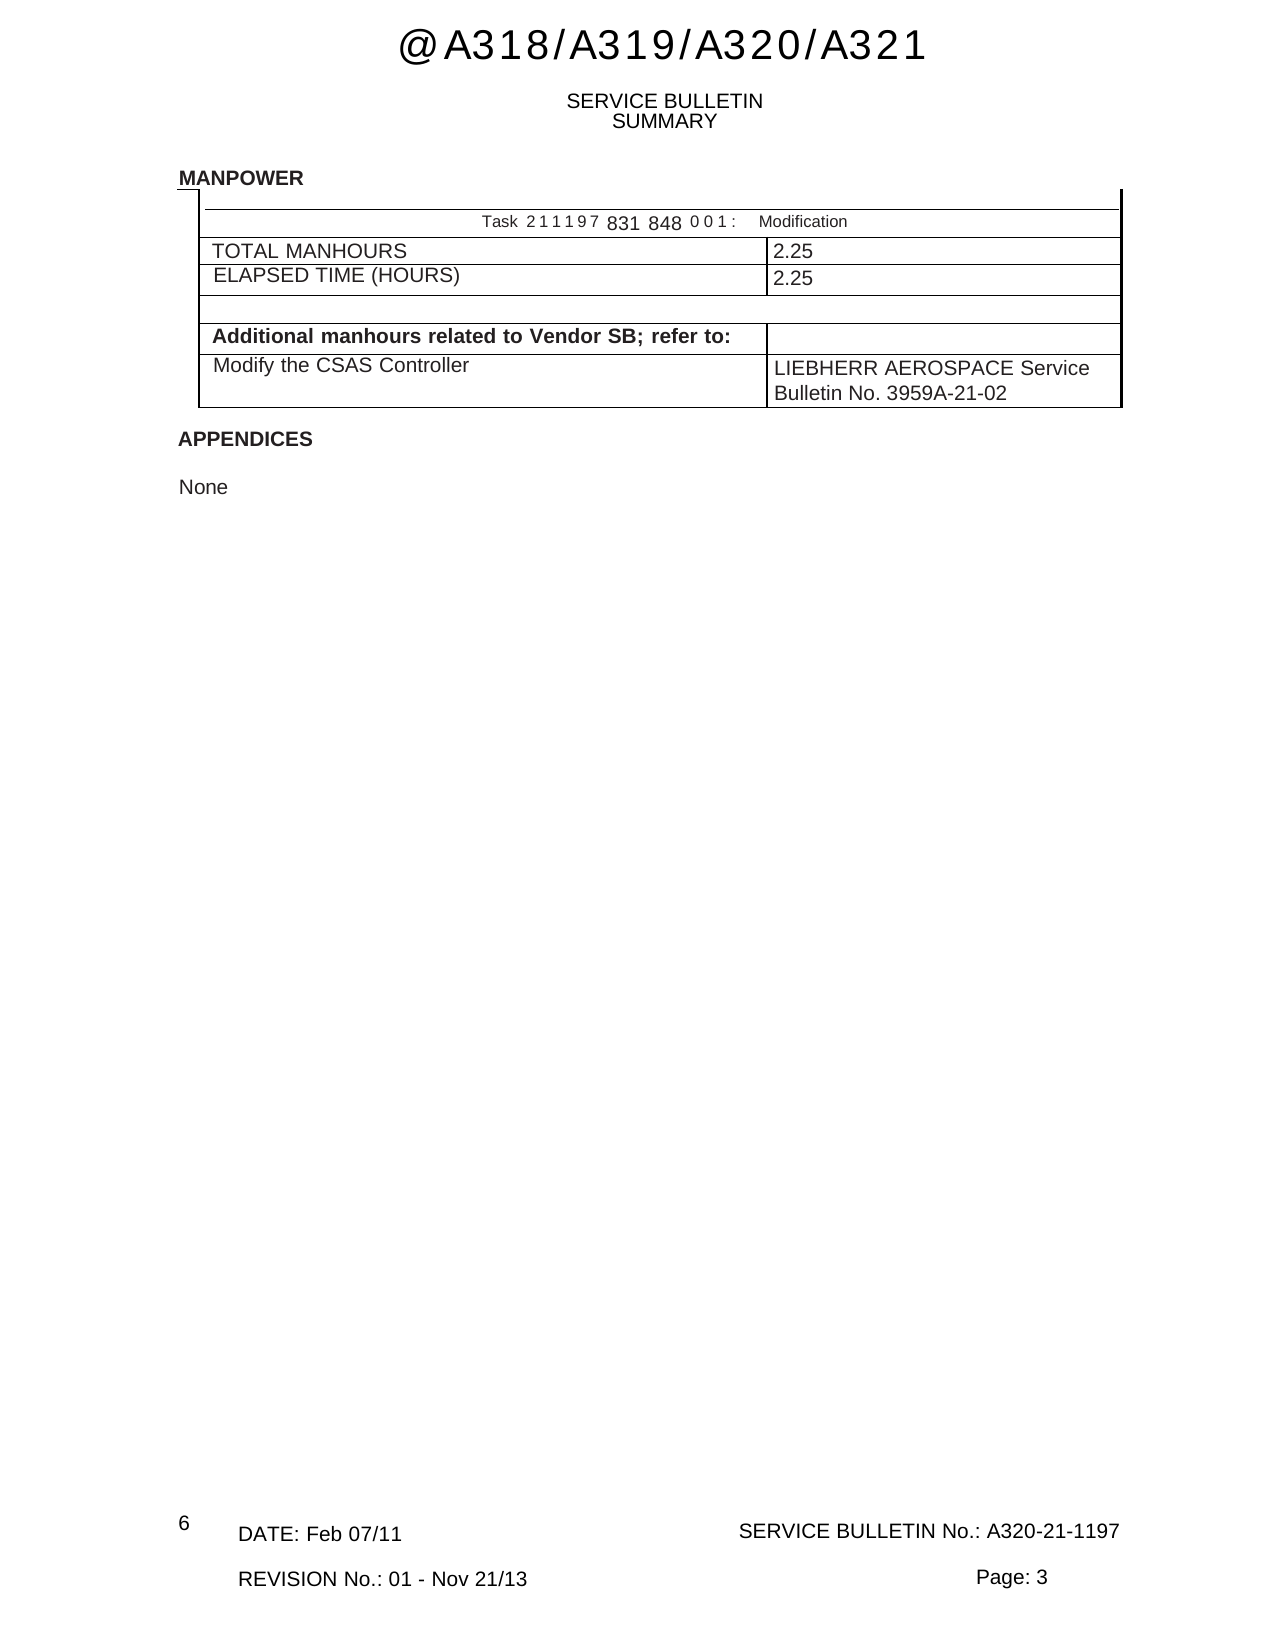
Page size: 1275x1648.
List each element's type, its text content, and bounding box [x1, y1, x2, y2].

table_cell 2.25 [768, 265, 1120, 294]
table_header [177, 190, 198, 407]
text DATE: Feb 07/11 [238, 1522, 728, 1546]
table_cell 2.25 [768, 238, 1120, 264]
text APPENDICES [178, 430, 1122, 450]
text MANPOWER [178, 170, 1122, 189]
table_cell TOTAL MANHOURS [200, 238, 766, 264]
text REVISION No.: 01 - Nov 21/13 [238, 1567, 728, 1591]
table_cell [200, 296, 1120, 323]
text @A318/A319/A320/A321 [397, 31, 1122, 66]
text SERVICE BULLETIN No.: A320-21-1197 [739, 1522, 1122, 1567]
text SERVICE BULLETIN [566, 92, 1122, 113]
text 6 [178, 1515, 238, 1534]
text SUMMARY [612, 113, 1122, 133]
text Page: 3 [976, 1567, 1122, 1591]
table_header [200, 189, 1120, 237]
table_cell ELAPSED TIME (HOURS) [200, 265, 766, 294]
text None [179, 479, 1122, 498]
table_cell [768, 324, 1120, 354]
table_cell Additional manhours related to Vendor SB; refer to: [200, 324, 766, 354]
table_cell Modify the CSAS Controller [200, 355, 766, 407]
table_cell LIEBHERR AEROSPACE Service Bulletin No. 3959A-21-02 [768, 355, 1120, 407]
